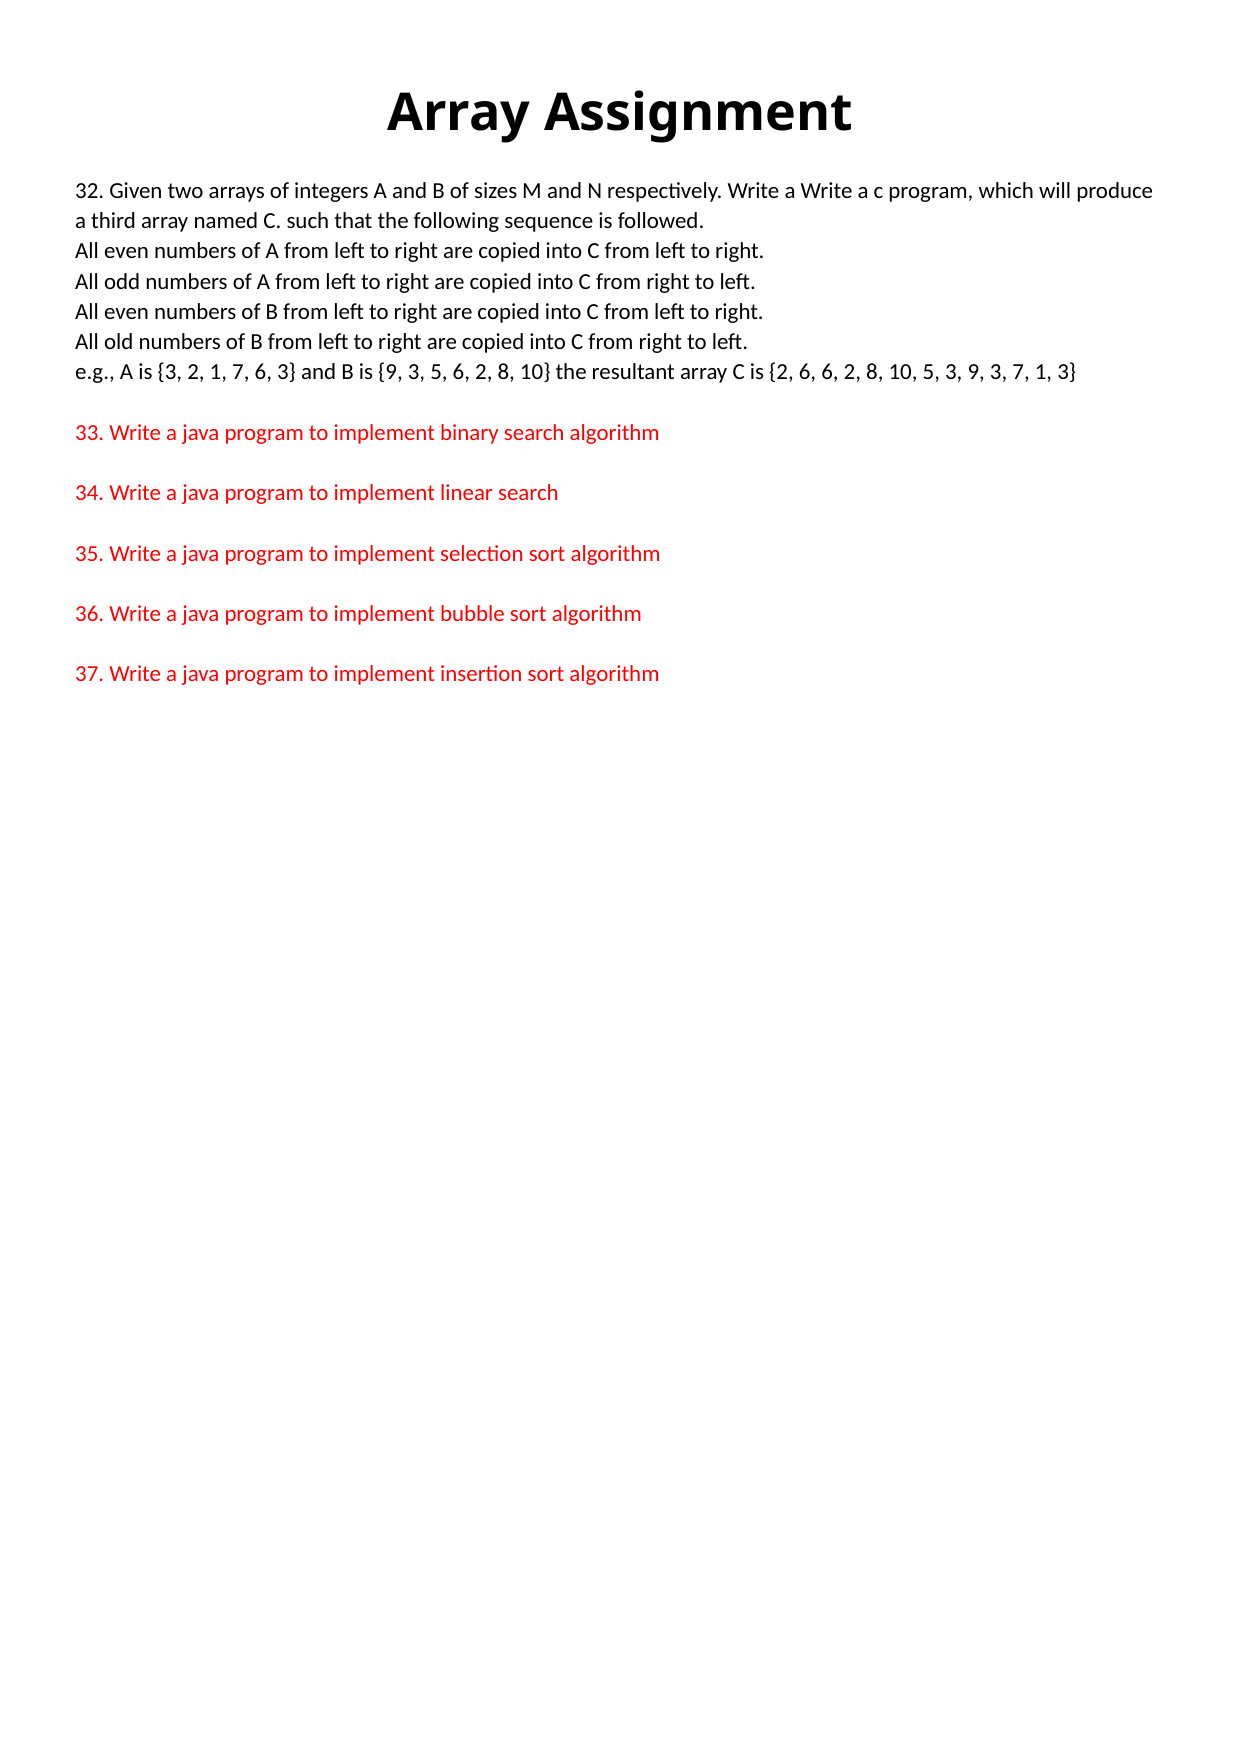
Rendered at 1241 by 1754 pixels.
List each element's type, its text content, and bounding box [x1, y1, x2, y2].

text All old numbers of B from left to right are copied into C from right to left. [75, 327, 1165, 355]
text e.g., A is {3, 2, 1, 7, 6, 3} and B is {9, 3, 5, 6, 2, 8, 10} the resultant array C is {2, 6, 6, 2, 8, 10, 5, 3, 9, 3, 7, 1, 3} [75, 357, 1165, 385]
text All even numbers of B from left to right are copied into C from left to right. [75, 297, 1165, 325]
text 32. Given two arrays of integers A and B of sizes M and N respectively. Write a Write a c program, which will produce a third array named C. such that the following sequence is followed. [75, 176, 1165, 234]
text 35. Write a java program to implement selection sort algorithm [75, 539, 1165, 567]
text 33. Write a java program to implement binary search algorithm [75, 418, 1165, 446]
text All even numbers of A from left to right are copied into C from left to right. [75, 237, 1165, 264]
text 36. Write a java program to implement bubble sort algorithm [75, 599, 1165, 627]
text 37. Write a java program to implement insertion sort algorithm [75, 659, 1165, 687]
text All odd numbers of A from left to right are copied into C from right to left. [75, 267, 1165, 295]
text 34. Write a java program to implement linear search [75, 478, 1165, 506]
